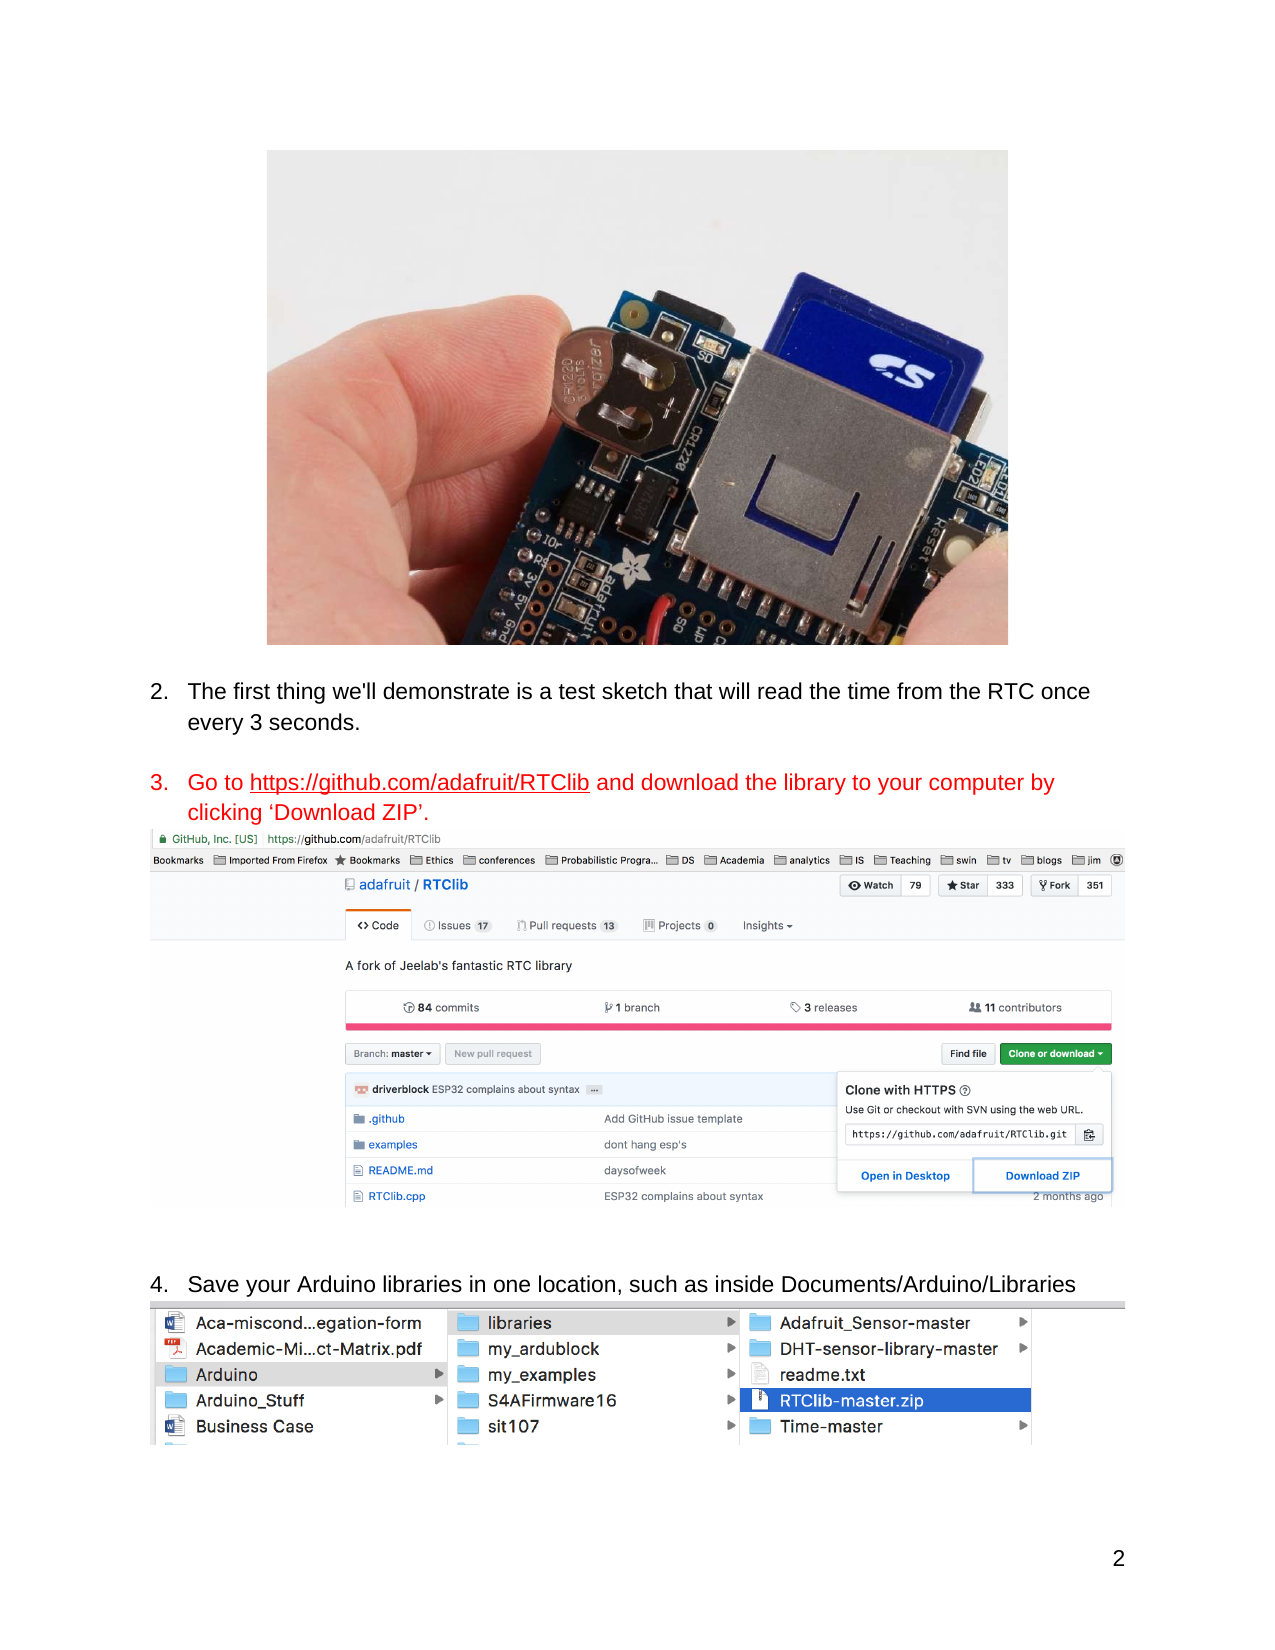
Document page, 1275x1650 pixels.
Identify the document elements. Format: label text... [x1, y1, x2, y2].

list Save your Arduino libraries in one location, such as inside Documents/Arduino/Libraries [150, 1271, 1125, 1297]
picture [266, 150, 1009, 645]
picture [150, 829, 1125, 1207]
list The first thing we'll demonstrate is a test sketch that will read the time from the RTC once every 3 seconds. [150, 678, 1125, 735]
list Go to https://github.com/adafruit/RTClib and download the library to your computer by clicking ‘Download ZIP’. [150, 769, 1125, 826]
picture [150, 1301, 1125, 1445]
